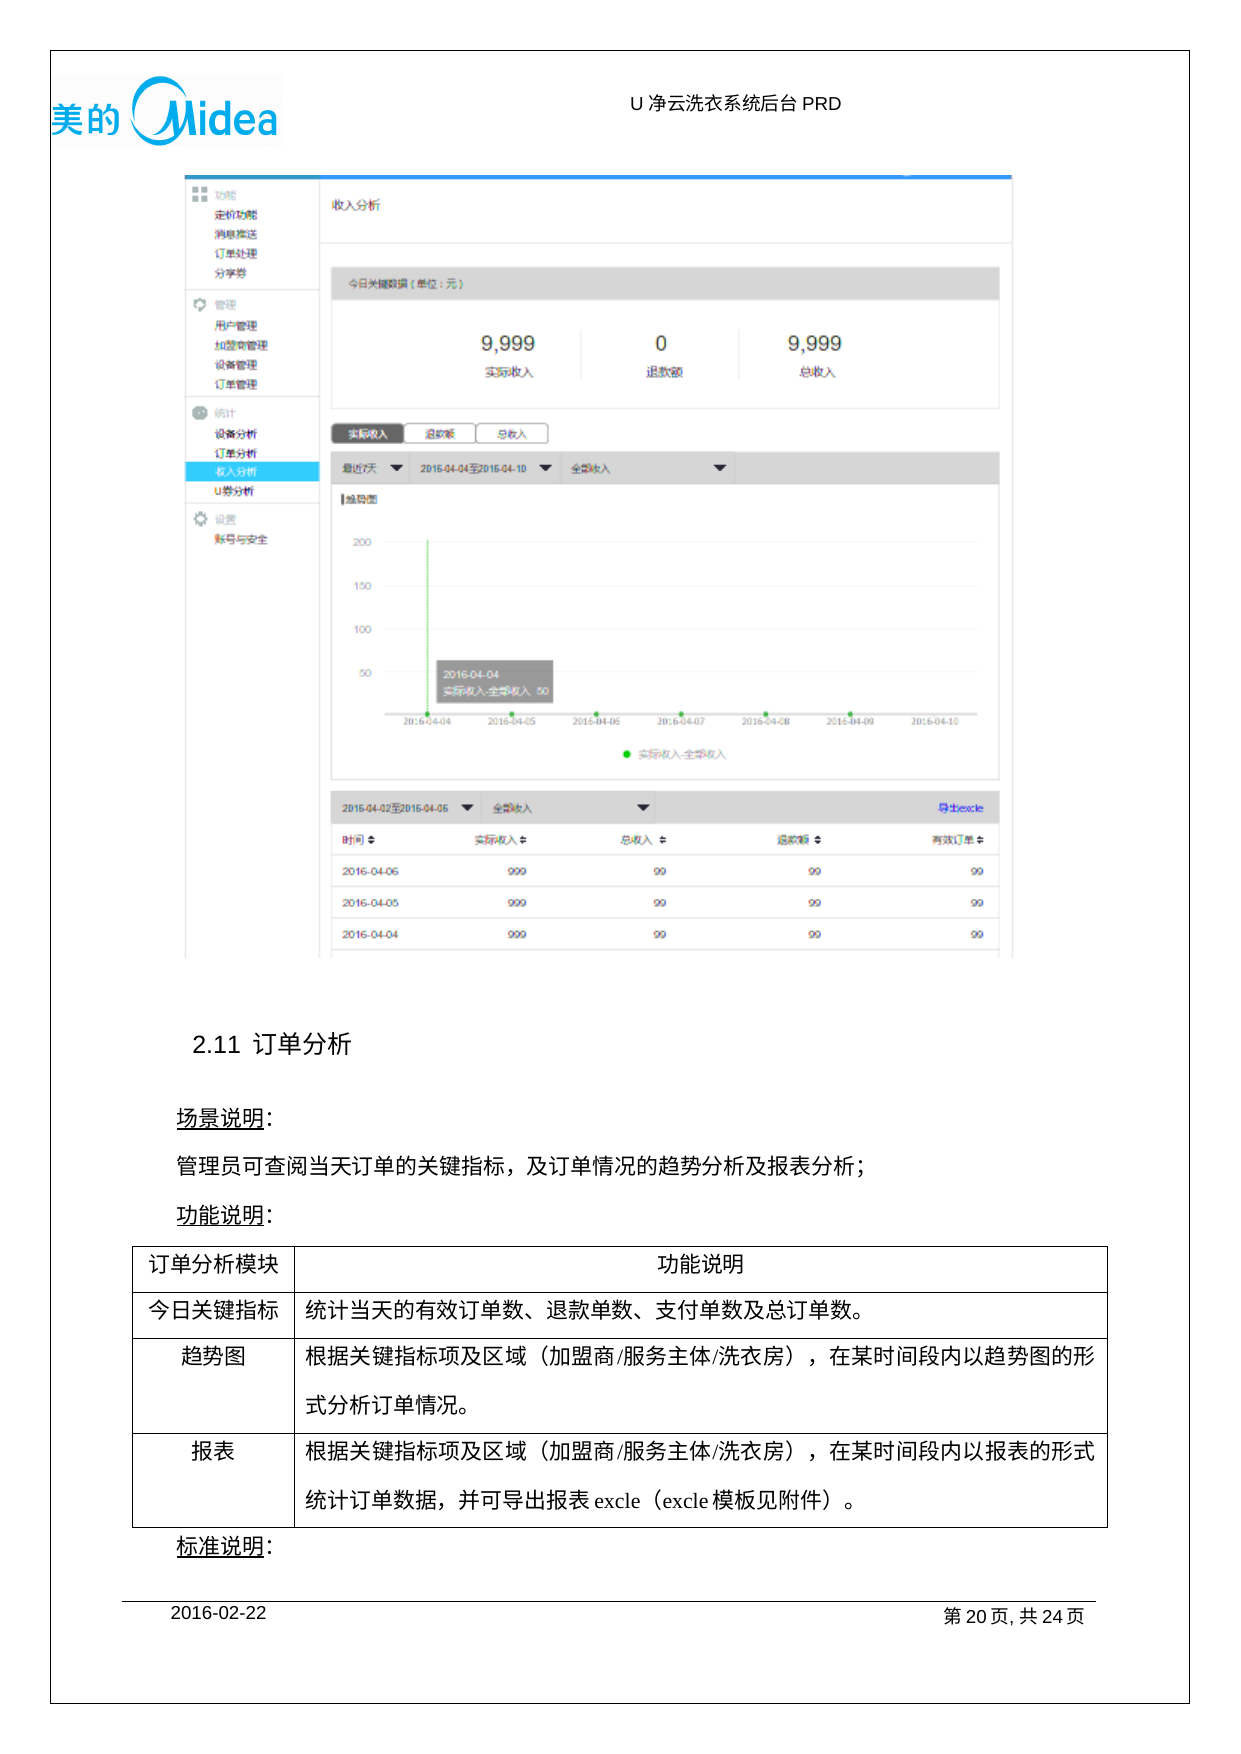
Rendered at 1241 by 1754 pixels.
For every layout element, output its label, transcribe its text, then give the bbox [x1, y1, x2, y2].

text 场景说明： [133, 1101, 1108, 1133]
table_cell 今日关键指标 [133, 1293, 294, 1338]
table_header 订单分析模块 [133, 1247, 294, 1292]
text 标准说明： [133, 1528, 1108, 1561]
table_header 功能说明 [295, 1247, 1107, 1292]
text 管理员可查阅当天订单的关键指标，及订单情况的趋势分析及报表分析； [133, 1149, 1108, 1181]
table_cell 统计当天的有效订单数、退款单数、支付单数及总订单数。 [295, 1293, 1107, 1338]
table_cell 根据关键指标项及区域（加盟商/服务主体/洗衣房），在某时间段内以趋势图的形式分析订单情况。 [295, 1339, 1107, 1432]
table_cell 根据关键指标项及区域（加盟商/服务主体/洗衣房），在某时间段内以报表的形式统计订单数据，并可导出报表excle（excle模板见附件）。 [295, 1434, 1107, 1527]
table_cell 趋势图 [133, 1339, 294, 1432]
subtitle 订单分析 [192, 1011, 1108, 1076]
picture [176, 175, 1033, 958]
text 功能说明： [133, 1197, 1108, 1230]
picture [51, 75, 283, 147]
table_cell 报表 [133, 1434, 294, 1527]
